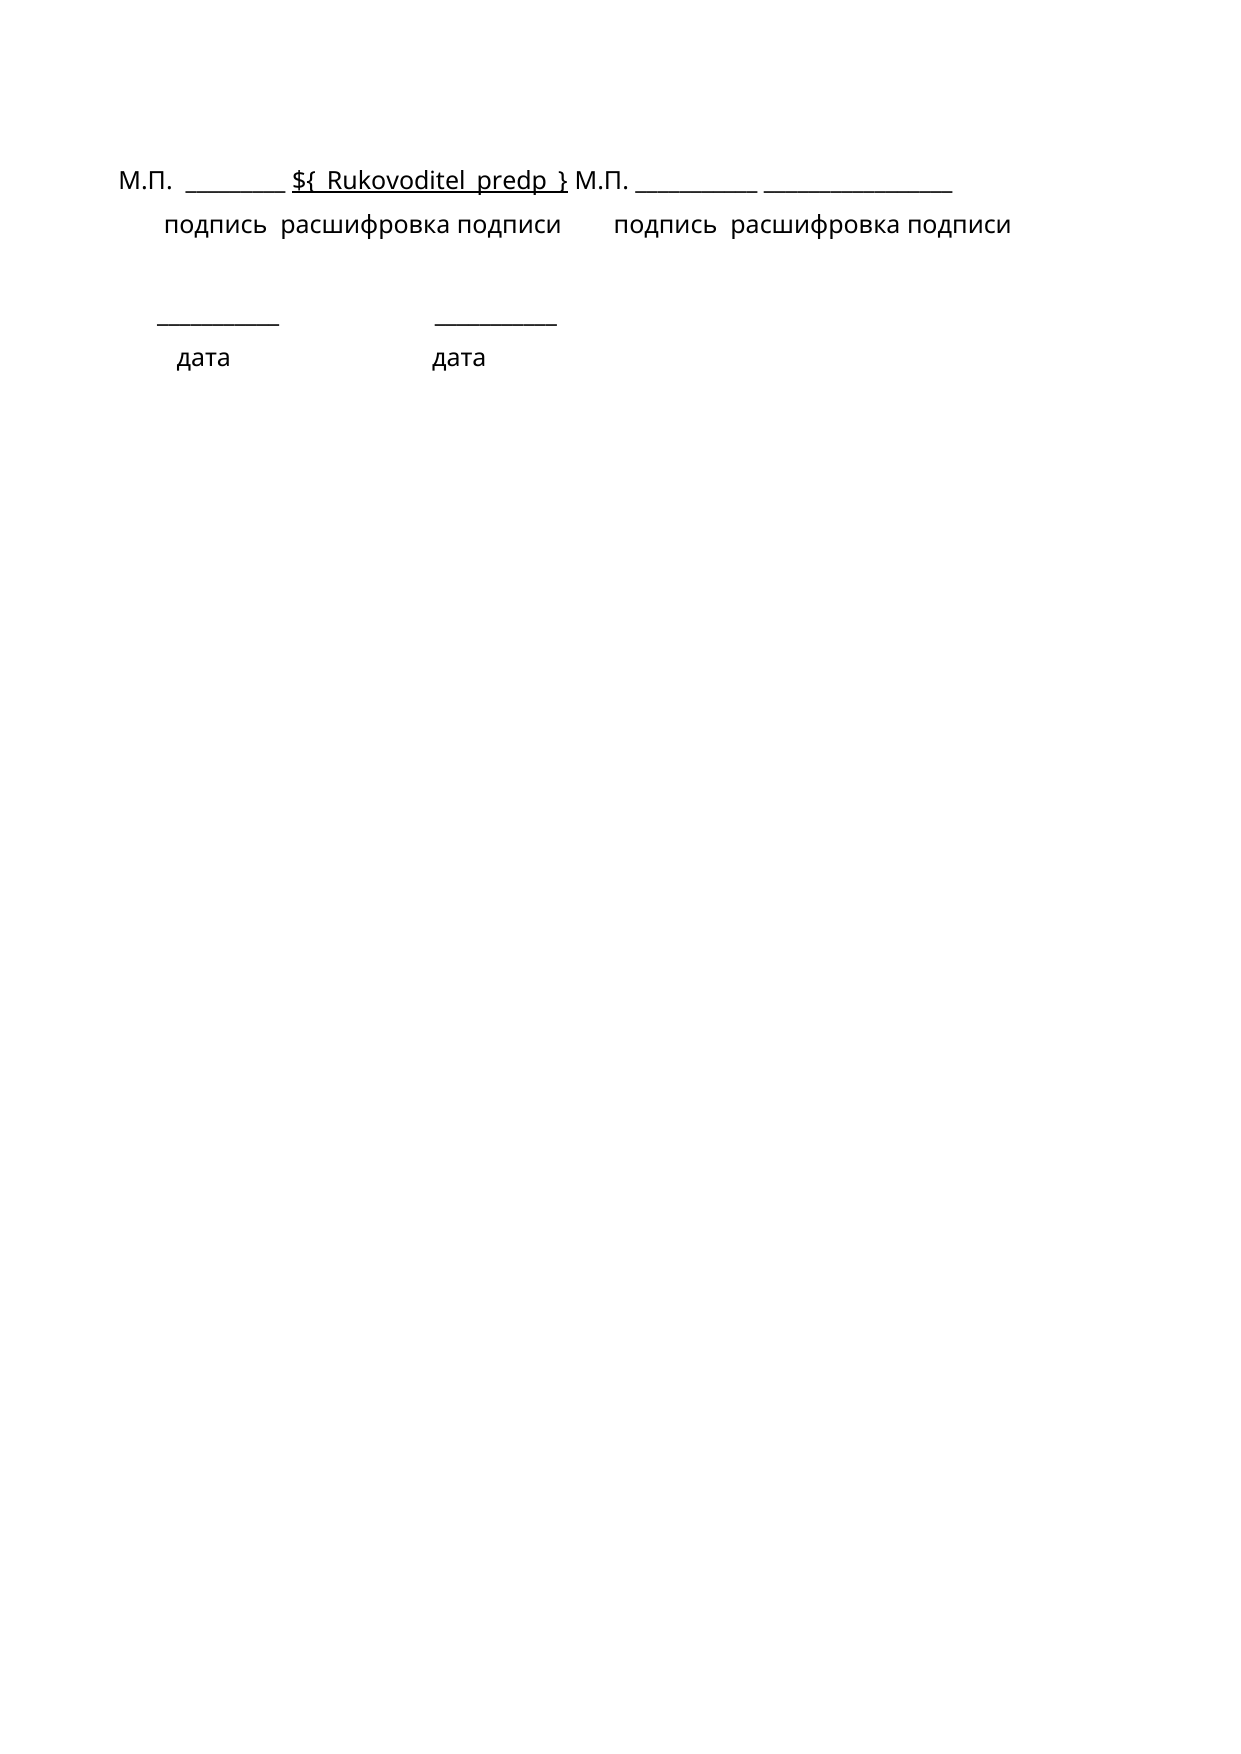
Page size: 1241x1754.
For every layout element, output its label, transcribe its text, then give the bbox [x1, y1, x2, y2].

text ___________ ___________ [118, 295, 1193, 329]
text дата дата [118, 339, 1193, 373]
text М.П. _________ ${_Rukovoditel_predp_} М.П. ___________ _________________ [118, 162, 1193, 196]
text подпись расшифровка подписи подпись расшифровка подписи [118, 207, 1193, 241]
